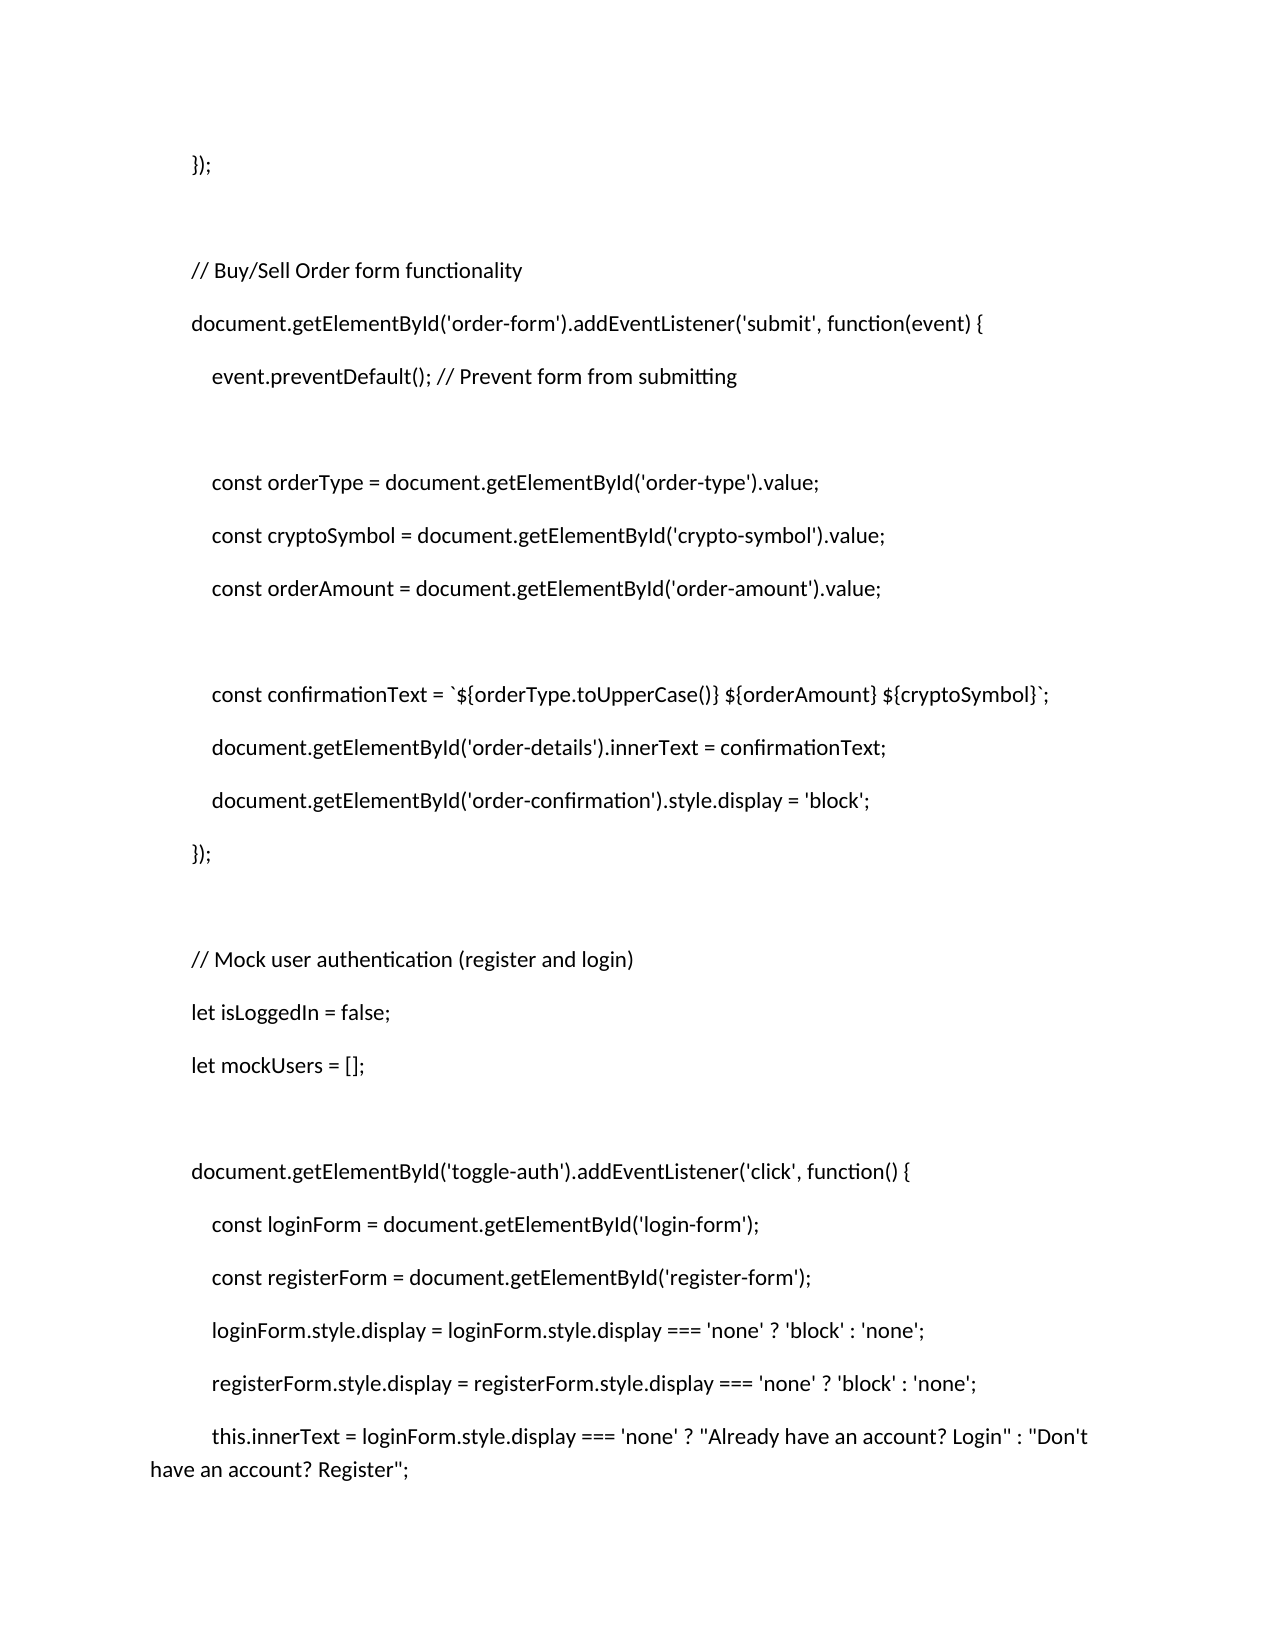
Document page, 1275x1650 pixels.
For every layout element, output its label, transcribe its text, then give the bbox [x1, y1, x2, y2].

text document.getElementById('order-details').innerText = confirmationText; [150, 733, 1125, 761]
text const orderAmount = document.getElementById('order-amount').value; [150, 574, 1125, 602]
text const registerForm = document.getElementById('register-form'); [150, 1263, 1125, 1291]
text loginForm.style.display = loginForm.style.display === 'none' ? 'block' : 'none'; [150, 1316, 1125, 1344]
text // Mock user authentication (register and login) [150, 945, 1125, 973]
text // Buy/Sell Order form functionality [150, 256, 1125, 284]
text let mockUsers = []; [150, 1051, 1125, 1079]
text const loginForm = document.getElementById('login-form'); [150, 1210, 1125, 1238]
text const orderType = document.getElementById('order-type').value; [150, 468, 1125, 496]
text document.getElementById('order-form').addEventListener('submit', function(event) { [150, 309, 1125, 337]
text let isLoggedIn = false; [150, 998, 1125, 1026]
text const cryptoSymbol = document.getElementById('crypto-symbol').value; [150, 521, 1125, 549]
text document.getElementById('order-confirmation').style.display = 'block'; [150, 786, 1125, 814]
text this.innerText = loginForm.style.display === 'none' ? "Already have an account? Login" : "Don't have an account? Register"; [150, 1422, 1125, 1483]
text }); [150, 150, 1125, 178]
text document.getElementById('toggle-auth').addEventListener('click', function() { [150, 1157, 1125, 1185]
text registerForm.style.display = registerForm.style.display === 'none' ? 'block' : 'none'; [150, 1369, 1125, 1397]
text event.preventDefault(); // Prevent form from submitting [150, 362, 1125, 390]
text }); [150, 839, 1125, 867]
text const confirmationText = `${orderType.toUpperCase()} ${orderAmount} ${cryptoSymbol}`; [150, 680, 1125, 708]
